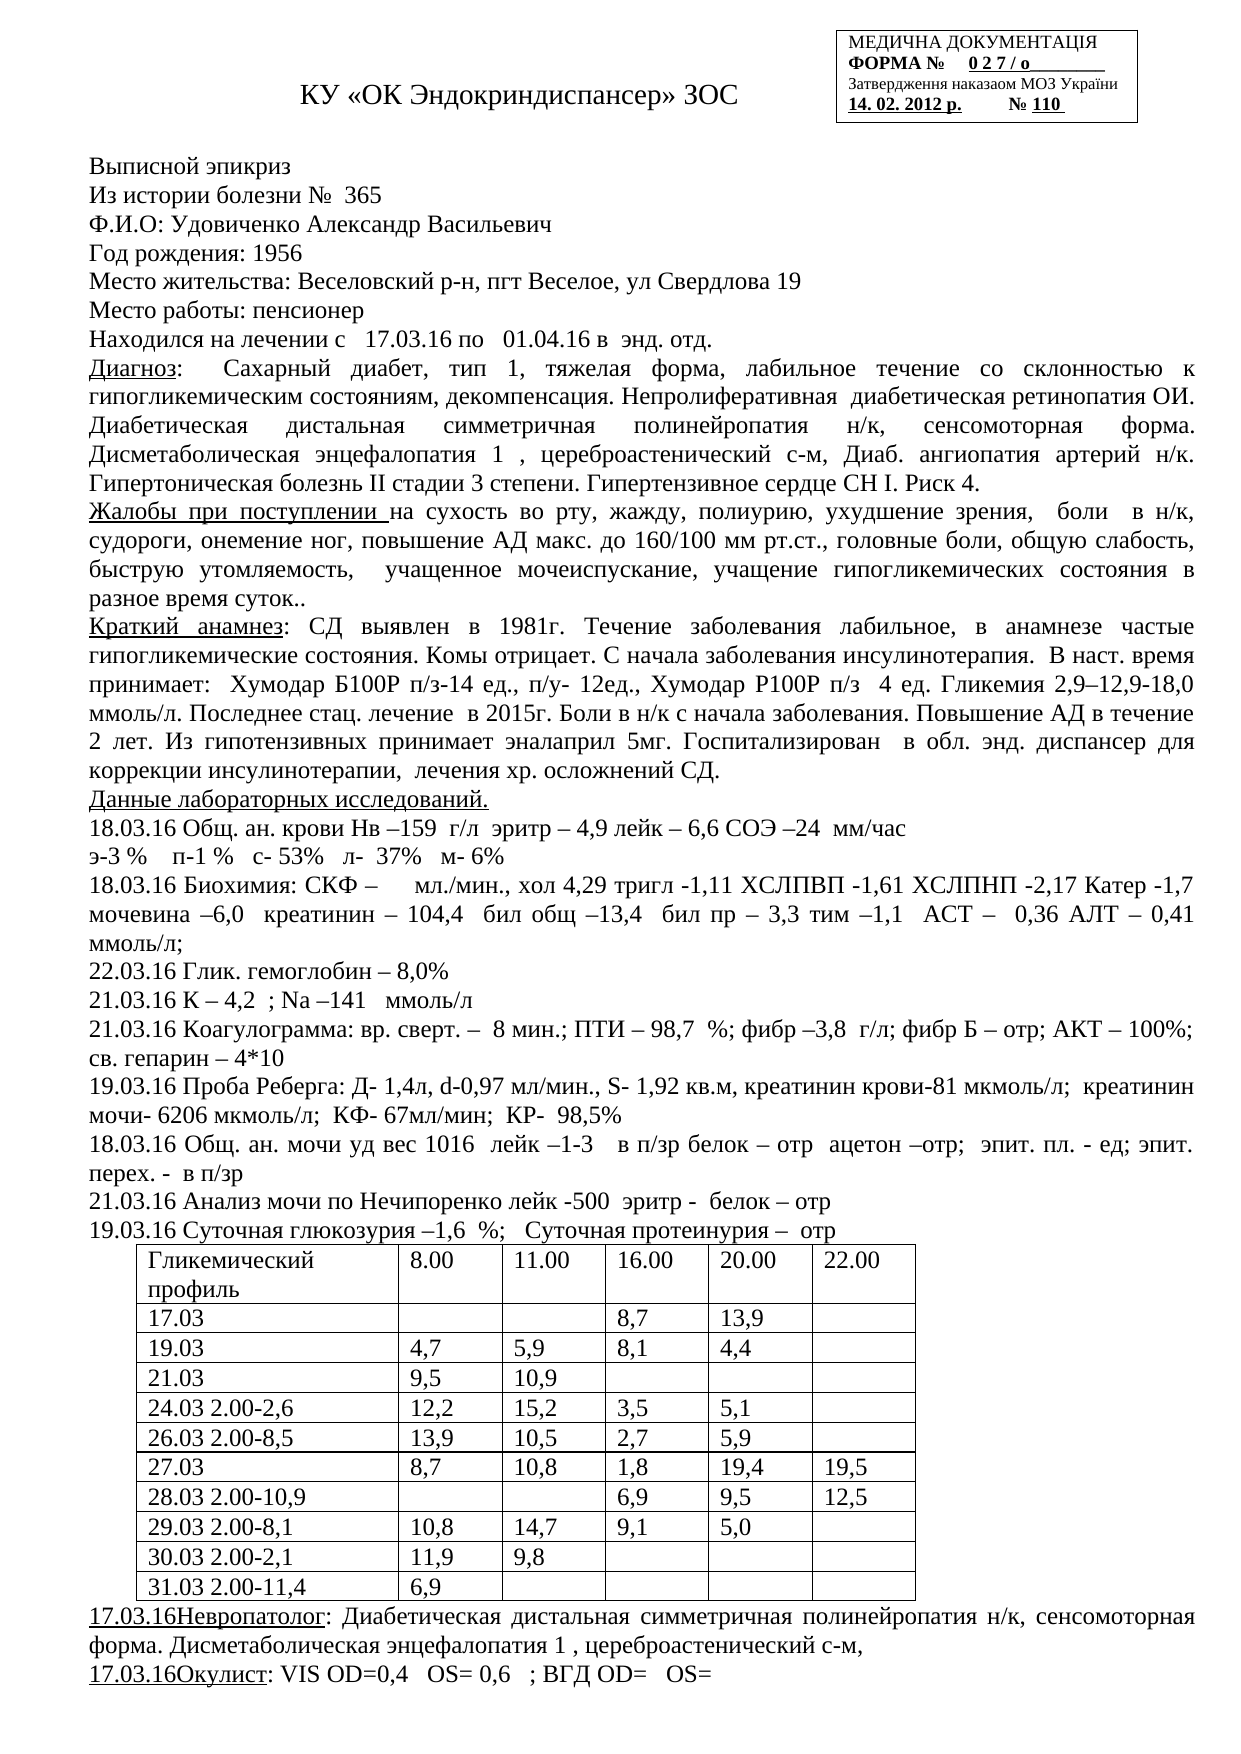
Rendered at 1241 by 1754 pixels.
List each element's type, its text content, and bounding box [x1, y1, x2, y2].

table_cell 10,5 [503, 1423, 605, 1451]
table_cell [399, 1304, 502, 1332]
table_cell 8,7 [606, 1304, 708, 1332]
text Год рождения: 1956 [89, 238, 1196, 266]
table_cell 6,9 [606, 1482, 708, 1511]
table_cell 19.03 [137, 1333, 398, 1362]
text 18.03.16 Общ. ан. крови Нв –159 г/л эритр – 4,9 лейк – 6,6 СОЭ –24 мм/час [89, 813, 1196, 841]
table_cell 28.03 2.00-10,9 [137, 1482, 398, 1511]
table_cell 12,5 [813, 1482, 915, 1511]
table_cell 5,9 [709, 1423, 812, 1451]
table_cell 10,8 [399, 1512, 502, 1541]
table_cell 26.03 2.00-8,5 [137, 1423, 398, 1451]
table_cell 17.03 [137, 1304, 398, 1332]
table_cell [709, 1363, 812, 1392]
table_cell 5,9 [503, 1333, 605, 1362]
table_cell 13,9 [709, 1304, 812, 1332]
text 21.03.16 К – 4,2 ; Nа –141 ммоль/л [89, 985, 1196, 1014]
table_cell [606, 1363, 708, 1392]
table_cell 1,8 [606, 1453, 708, 1481]
table_cell [606, 1572, 708, 1600]
table_cell 29.03 2.00-8,1 [137, 1512, 398, 1541]
table_header 11.00 [503, 1245, 605, 1302]
text Диагноз: Сахарный диабет, тип 1, тяжелая форма, лабильное течение со склонностью к гипогликемическим состояниям, декомпенсация. Непролиферативная диабетическая ретинопатия ОИ. Диабетическая дистальная симметричная полинейропатия н/к, сенсомоторная форма. Дисметаболическая энцефалопатия 1 , цереброастенический с-м, Диаб. ангиопатия артерий н/к. Гипертоническая болезнь II стадии 3 степени. Гипертензивное сердце СН I. Риск 4. [89, 353, 1196, 496]
table_cell 6,9 [399, 1572, 502, 1600]
table_cell 27.03 [137, 1453, 398, 1481]
table_header 8.00 [399, 1245, 502, 1302]
text 18.03.16 Биохимия: СКФ – мл./мин., хол 4,29 тригл -1,11 ХСЛПВП -1,61 ХСЛПНП -2,17 Катер -1,7 мочевина –6,0 креатинин – 104,4 бил общ –13,4 бил пр – 3,3 тим –1,1 АСТ – 0,36 АЛТ – 0,41 ммоль/л; [89, 870, 1196, 956]
table_cell [709, 1542, 812, 1571]
table_cell [813, 1423, 915, 1451]
table_cell 8,1 [606, 1333, 708, 1362]
text 17.03.16Окулист: VIS OD=0,4 OS= 0,6 ; ВГД OD= OS= [89, 1659, 1196, 1688]
table_cell [813, 1512, 915, 1541]
text 19.03.16 Проба Реберга: Д- 1,4л, d-0,97 мл/мин., S- 1,92 кв.м, креатинин крови-81 мкмоль/л; креатинин мочи- 6206 мкмоль/л; КФ- 67мл/мин; КР- 98,5% [89, 1071, 1196, 1129]
text 21.03.16 Анализ мочи по Нечипоренко лейк -500 эритр - белок – отр [89, 1186, 1196, 1215]
table_cell [503, 1482, 605, 1511]
table_cell 30.03 2.00-2,1 [137, 1542, 398, 1571]
text э-3 % п-1 % с- 53% л- 37% м- 6% [89, 841, 1196, 870]
table_cell [813, 1393, 915, 1422]
table_cell [813, 1333, 915, 1362]
table_cell [503, 1304, 605, 1332]
table_cell 8,7 [399, 1453, 502, 1481]
text Краткий анамнез: СД выявлен в 1981г. Течение заболевания лабильное, в анамнезе частые гипогликемические состояния. Комы отрицает. С начала заболевания инсулинотерапия. В наст. время принимает: Хумодар Б100Р п/з-14 ед., п/у- 12ед., Хумодар Р100Р п/з 4 ед. Гликемия 2,9–12,9-18,0 ммоль/л. Последнее стац. лечение в 2015г. Боли в н/к с начала заболевания. Повышение АД в течение 2 лет. Из гипотензивных принимает эналаприл 5мг. Госпитализирован в обл. энд. диспансер для коррекции инсулинотерапии, лечения хр. осложнений СД. [89, 611, 1196, 784]
table_cell [606, 1542, 708, 1571]
text 22.03.16 Глик. гемоглобин – 8,0% [89, 956, 1196, 985]
table_cell 14,7 [503, 1512, 605, 1541]
table_cell 5,0 [709, 1512, 812, 1541]
table_cell 19,4 [709, 1453, 812, 1481]
text Находился на лечении с 17.03.16 по 01.04.16 в энд. отд. [89, 324, 1196, 353]
table_cell [813, 1542, 915, 1571]
table_cell 12,2 [399, 1393, 502, 1422]
table_cell 15,2 [503, 1393, 605, 1422]
table_cell 24.03 2.00-2,6 [137, 1393, 398, 1422]
text 17.03.16Невропатолог: Диабетическая дистальная симметричная полинейропатия н/к, сенсомоторная форма. Дисметаболическая энцефалопатия 1 , цереброастенический с-м, [89, 1601, 1196, 1659]
table_cell 3,5 [606, 1393, 708, 1422]
table_cell [503, 1572, 605, 1600]
table_cell 4,4 [709, 1333, 812, 1362]
table_cell 10,9 [503, 1363, 605, 1392]
text Место работы: пенсионер [89, 295, 1196, 324]
table_header Гликемический профиль [137, 1245, 398, 1302]
table_header 20.00 [709, 1245, 812, 1302]
table_cell 19,5 [813, 1453, 915, 1481]
table_cell [813, 1572, 915, 1600]
table_cell [709, 1572, 812, 1600]
table_cell 21.03 [137, 1363, 398, 1392]
table_cell [813, 1363, 915, 1392]
text 21.03.16 Коагулограмма: вр. сверт. – 8 мин.; ПТИ – 98,7 %; фибр –3,8 г/л; фибр Б – отр; АКТ – 100%; св. гепарин – 4*10 [89, 1014, 1196, 1071]
table_cell [813, 1304, 915, 1332]
table_cell 10,8 [503, 1453, 605, 1481]
subtitle 18.03.16 Общ. ан. мочи уд вес 1016 лейк –1-3 в п/зр белок – отр ацетон –отр; эпит. пл. - ед; эпит. перех. - в п/зр [89, 1129, 1196, 1186]
text 19.03.16 Суточная глюкозурия –1,6 %; Суточная протеинурия – отр [89, 1215, 1196, 1244]
table_cell 13,9 [399, 1423, 502, 1451]
table_cell 4,7 [399, 1333, 502, 1362]
text Жалобы при поступлении на сухость во рту, жажду, полиурию, ухудшение зрения, боли в н/к, судороги, онемение ног, повышение АД макс. до 160/100 мм рт.ст., головные боли, общую слабость, быструю утомляемость, учащенное мочеиспускание, учащение гипогликемических состояния в разное время суток.. [89, 496, 1196, 611]
table_cell 2,7 [606, 1423, 708, 1451]
subtitle Из истории болезни № 365 [89, 180, 1196, 209]
table_header 22.00 [813, 1245, 915, 1302]
table_header 16.00 [606, 1245, 708, 1302]
table_cell [399, 1482, 502, 1511]
text Место жительства: Веселовский р-н, пгт Веселое, ул Свердлова 19 [89, 266, 1196, 295]
table_cell 9,8 [503, 1542, 605, 1571]
table_cell 9,1 [606, 1512, 708, 1541]
table_cell 9,5 [399, 1363, 502, 1392]
table_cell 11,9 [399, 1542, 502, 1571]
table_cell 5,1 [709, 1393, 812, 1422]
text Данные лабораторных исследований. [89, 784, 1196, 813]
table_cell 31.03 2.00-11,4 [137, 1572, 398, 1600]
subtitle Выписной эпикриз [89, 151, 1202, 180]
table_cell 9,5 [709, 1482, 812, 1511]
subtitle Ф.И.О: Удовиченко Александр Васильевич [89, 209, 1196, 238]
